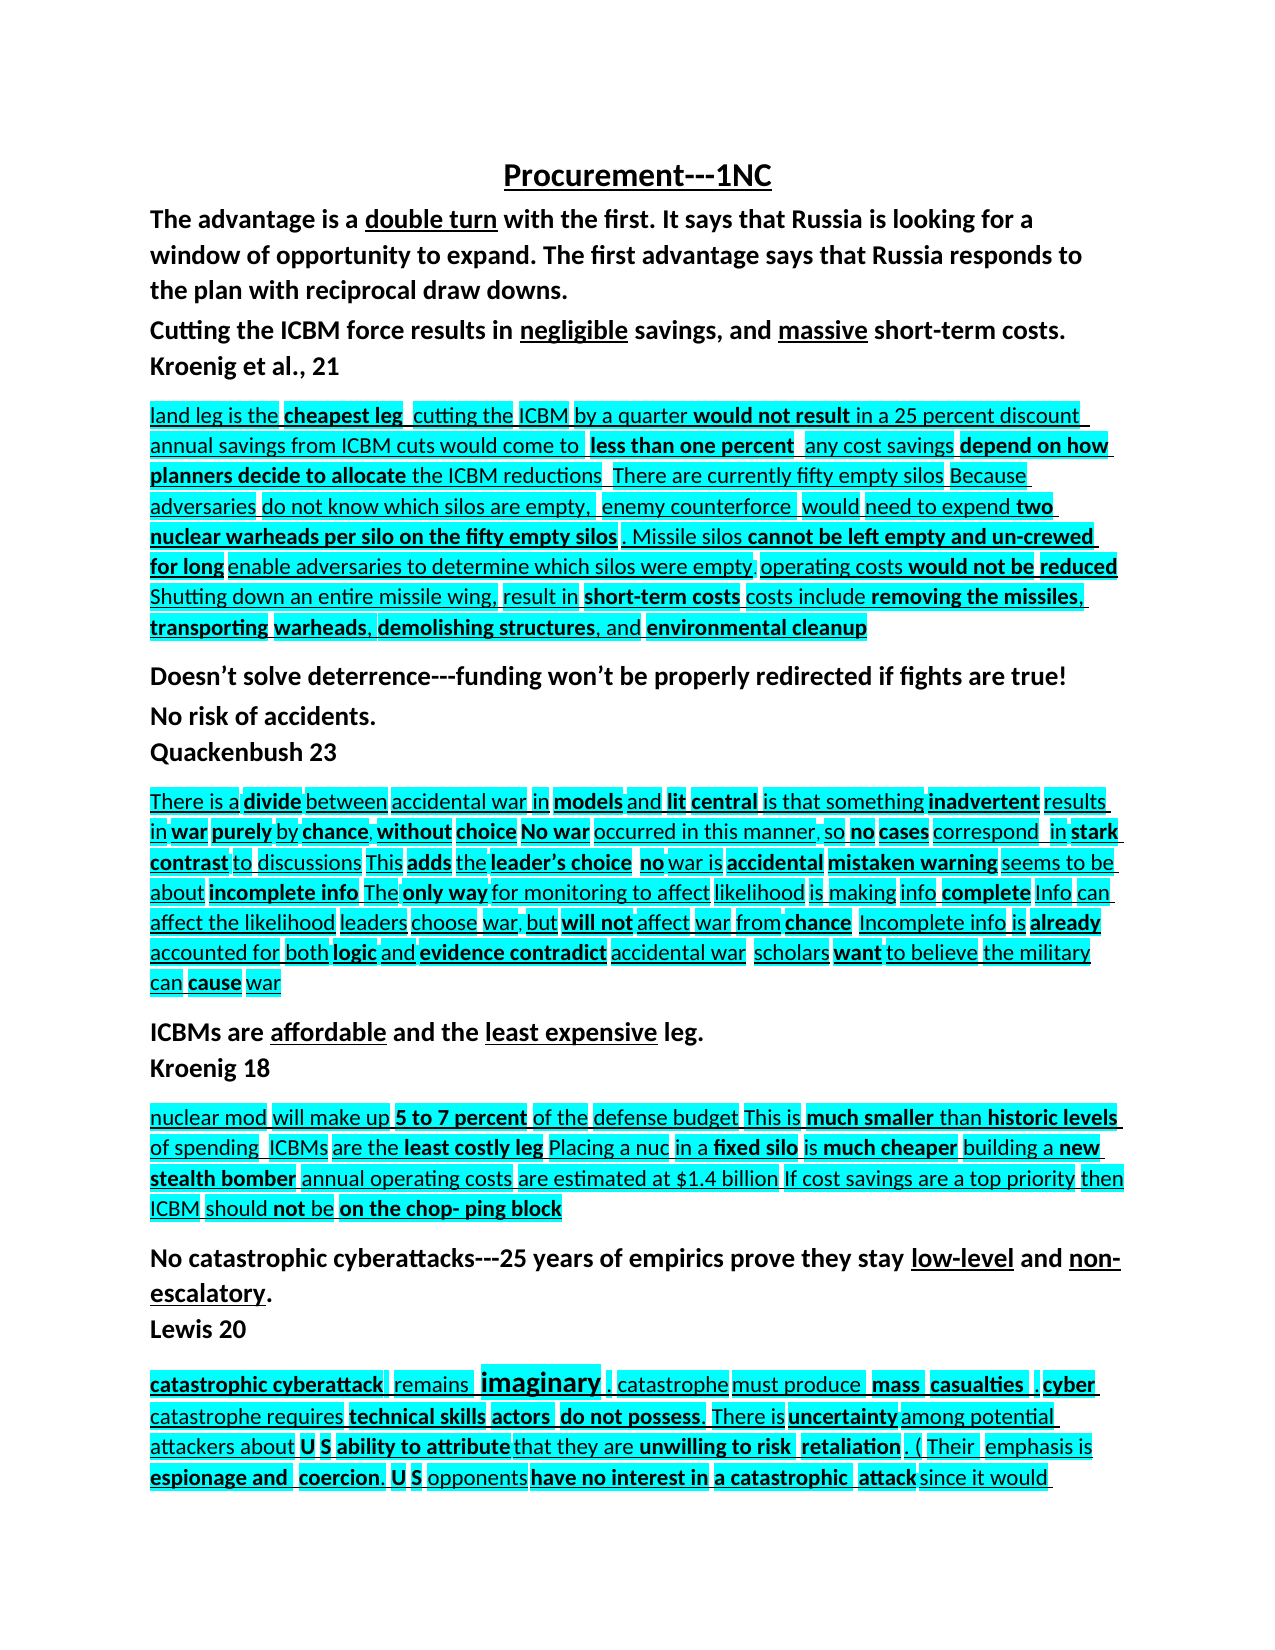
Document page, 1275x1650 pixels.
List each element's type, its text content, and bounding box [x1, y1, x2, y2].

text nuclear mod will make up 5 to 7 percent of the defense budget This is much smaller than historic levels of spending ICBMs are the least costly leg Placing a nuc in a fixed silo is much cheaper building a new stealth bomber annual operating costs are estimated at $1.4 billion If cost savings are a top priority then ICBM should not be on the chop- ping block [150, 1103, 1125, 1222]
subtitle No risk of accidents. [150, 699, 1125, 732]
subtitle ICBMs are affordable and the least expensive leg. [150, 1015, 1125, 1048]
text land leg is the cheapest leg cutting the ICBM by a quarter would not result in a 25 percent discount annual savings from ICBM cuts would come to less than one percent any cost savings depend on how planners decide to allocate the ICBM reductions There are currently fifty empty silos Because adversaries do not know which silos are empty, enemy counterforce would need to expend two nuclear warheads per silo on the fifty empty silos . Missile silos cannot be left empty and un-crewed for long enable adversaries to determine which silos were empty. operating costs would not be reduced Shutting down an entire missile wing, result in short-term costs costs include removing the missiles, transporting warheads, demolishing structures, and environmental cleanup [150, 401, 1125, 641]
subtitle No catastrophic cyberattacks---25 years of empirics prove they stay low-level and non-escalatory. [150, 1241, 1125, 1309]
text Kroenig 18 [150, 1051, 1125, 1084]
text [150, 1364, 1125, 1491]
subtitle The advantage is a double turn with the first. It says that Russia is looking for a window of opportunity to expand. The first advantage says that Russia responds to the plan with reciprocal draw downs. [150, 202, 1125, 307]
text Lewis 20 [150, 1312, 1125, 1345]
subtitle Doesn’t solve deterrence---funding won’t be properly redirected if fights are true! [150, 659, 1125, 693]
text Kroenig et al., 21 [150, 349, 1125, 382]
subtitle Procurement---1NC [150, 154, 1125, 195]
text Quackenbush 23 [150, 735, 1125, 768]
text There is a divide between accidental war in models and lit central is that something inadvertent results in war purely by chance, without choice No war occurred in this manner, so no cases correspond in stark contrast to discussions This adds the leader’s choice no war is accidental mistaken warning seems to be about incomplete info The only way for monitoring to affect likelihood is making info complete Info can affect the likelihood leaders choose war, but will not affect war from chance Incomplete info is already accounted for both logic and evidence contradict accidental war scholars want to believe the military can cause war [150, 787, 1125, 997]
subtitle Cutting the ICBM force results in negligible savings, and massive short-term costs. [150, 313, 1125, 346]
